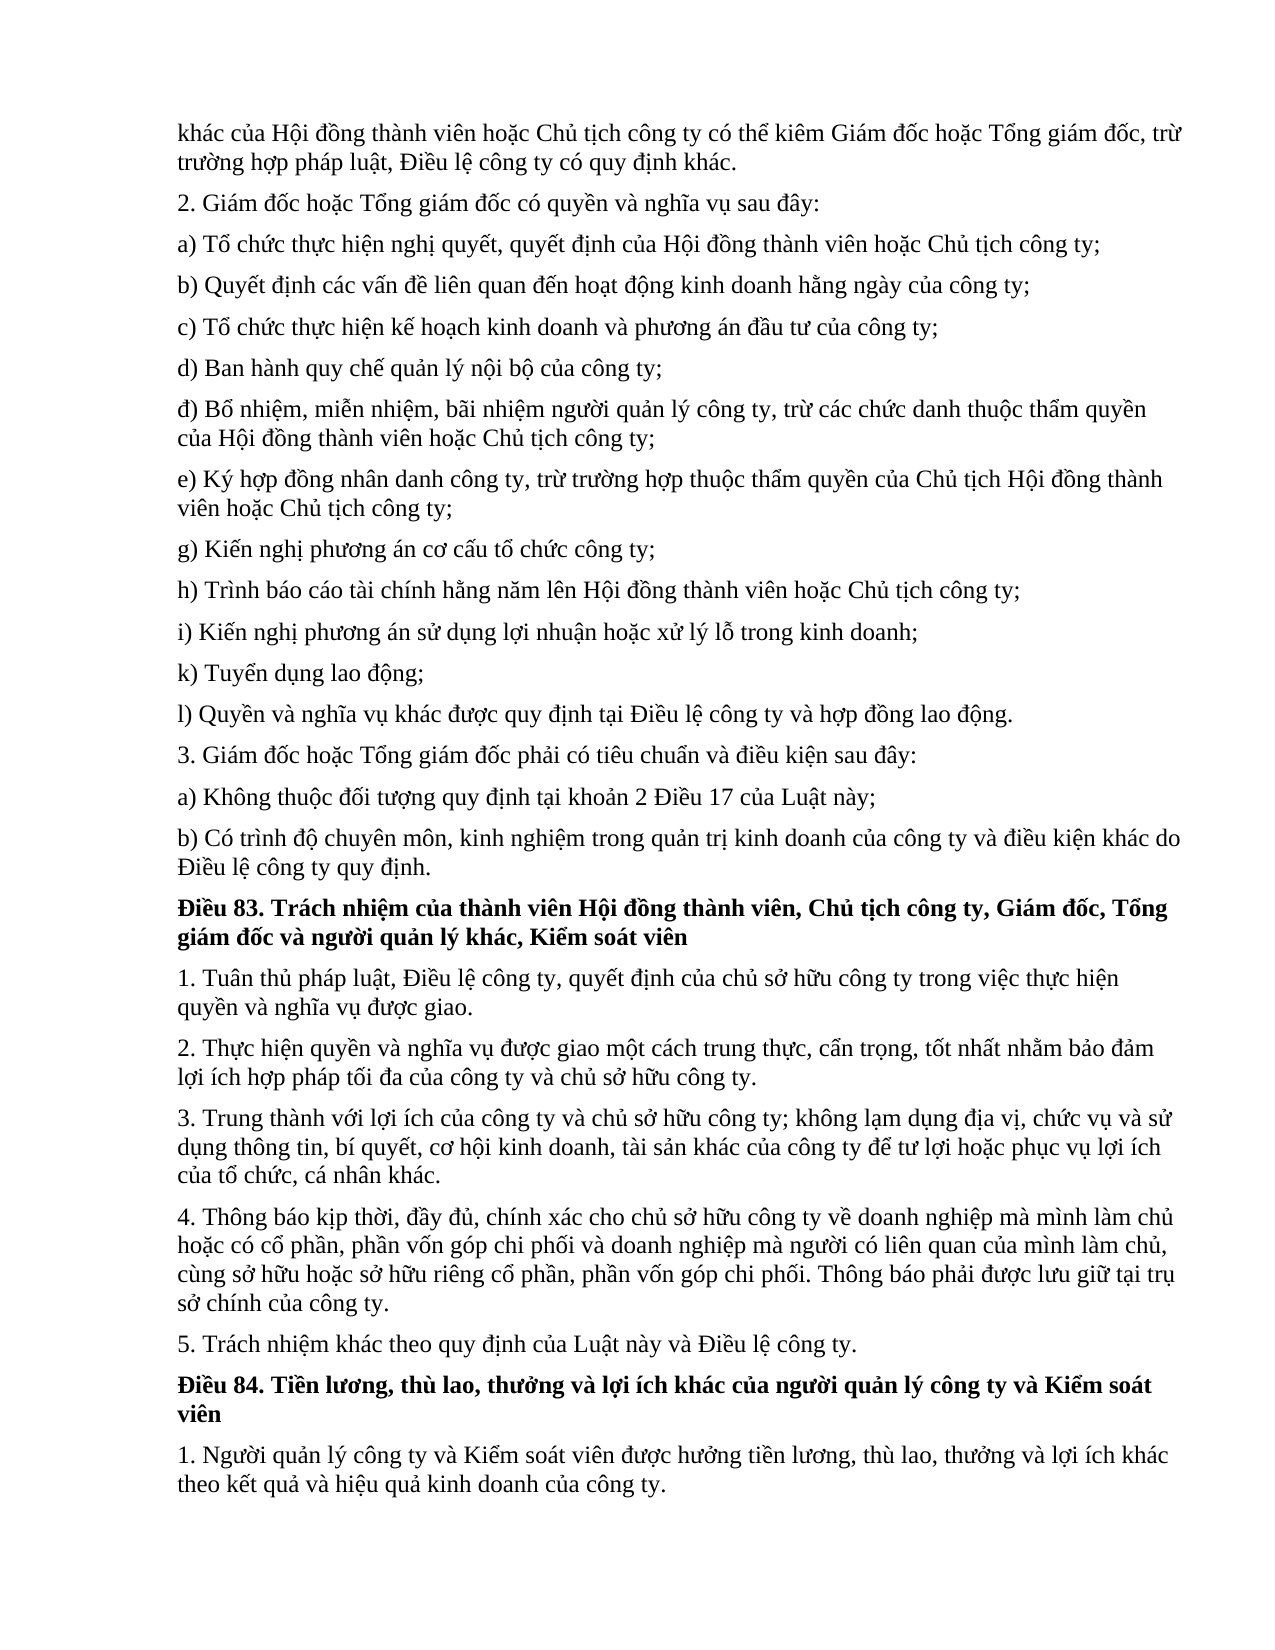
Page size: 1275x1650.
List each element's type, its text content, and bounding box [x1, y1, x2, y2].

text c) Tổ chức thực hiện kế hoạch kinh doanh và phương án đầu tư của công ty; [177, 312, 1186, 341]
text đ) Bổ nhiệm, miễn nhiệm, bãi nhiệm người quản lý công ty, trừ các chức danh thuộc thẩm quyền của Hội đồng thành viên hoặc Chủ tịch công ty; [177, 394, 1186, 452]
text h) Trình báo cáo tài chính hằng năm lên Hội đồng thành viên hoặc Chủ tịch công ty; [177, 576, 1186, 604]
text 2. Thực hiện quyền và nghĩa vụ được giao một cách trung thực, cẩn trọng, tốt nhất nhằm bảo đảm lợi ích hợp pháp tối đa của công ty và chủ sở hữu công ty. [177, 1033, 1186, 1091]
text Điều 83. Trách nhiệm của thành viên Hội đồng thành viên, Chủ tịch công ty, Giám đốc, Tổng giám đốc và người quản lý khác, Kiểm soát viên [177, 893, 1186, 951]
text 1. Tuân thủ pháp luật, Điều lệ công ty, quyết định của chủ sở hữu công ty trong việc thực hiện quyền và nghĩa vụ được giao. [177, 963, 1186, 1021]
text 3. Trung thành với lợi ích của công ty và chủ sở hữu công ty; không lạm dụng địa vị, chức vụ và sử dụng thông tin, bí quyết, cơ hội kinh doanh, tài sản khác của công ty để tư lợi hoặc phục vụ lợi ích của tổ chức, cá nhân khác. [177, 1103, 1186, 1189]
text a) Tổ chức thực hiện nghị quyết, quyết định của Hội đồng thành viên hoặc Chủ tịch công ty; [177, 229, 1186, 258]
text 3. Giám đốc hoặc Tổng giám đốc phải có tiêu chuẩn và điều kiện sau đây: [177, 741, 1186, 769]
text d) Ban hành quy chế quản lý nội bộ của công ty; [177, 353, 1186, 382]
text a) Không thuộc đối tượng quy định tại khoản 2 Điều 17 của Luật này; [177, 782, 1186, 811]
text 4. Thông báo kịp thời, đầy đủ, chính xác cho chủ sở hữu công ty về doanh nghiệp mà mình làm chủ hoặc có cổ phần, phần vốn góp chi phối và doanh nghiệp mà người có liên quan của mình làm chủ, cùng sở hữu hoặc sở hữu riêng cổ phần, phần vốn góp chi phối. Thông báo phải được lưu giữ tại trụ sở chính của công ty. [177, 1202, 1186, 1317]
text k) Tuyển dụng lao động; [177, 658, 1186, 687]
text 2. Giám đốc hoặc Tổng giám đốc có quyền và nghĩa vụ sau đây: [177, 188, 1186, 217]
text b) Quyết định các vấn đề liên quan đến hoạt động kinh doanh hằng ngày của công ty; [177, 271, 1186, 299]
text l) Quyền và nghĩa vụ khác được quy định tại Điều lệ công ty và hợp đồng lao động. [177, 699, 1186, 728]
text e) Ký hợp đồng nhân danh công ty, trừ trường hợp thuộc thẩm quyền của Chủ tịch Hội đồng thành viên hoặc Chủ tịch công ty; [177, 464, 1186, 522]
text 5. Trách nhiệm khác theo quy định của Luật này và Điều lệ công ty. [177, 1329, 1186, 1358]
text Điều 84. Tiền lương, thù lao, thưởng và lợi ích khác của người quản lý công ty và Kiểm soát viên [177, 1371, 1186, 1428]
text i) Kiến nghị phương án sử dụng lợi nhuận hoặc xử lý lỗ trong kinh doanh; [177, 617, 1186, 646]
text 1. Người quản lý công ty và Kiểm soát viên được hưởng tiền lương, thù lao, thưởng và lợi ích khác theo kết quả và hiệu quả kinh doanh của công ty. [177, 1441, 1186, 1498]
text b) Có trình độ chuyên môn, kinh nghiệm trong quản trị kinh doanh của công ty và điều kiện khác do Điều lệ công ty quy định. [177, 823, 1186, 881]
text g) Kiến nghị phương án cơ cấu tổ chức công ty; [177, 534, 1186, 563]
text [177, 118, 1186, 176]
